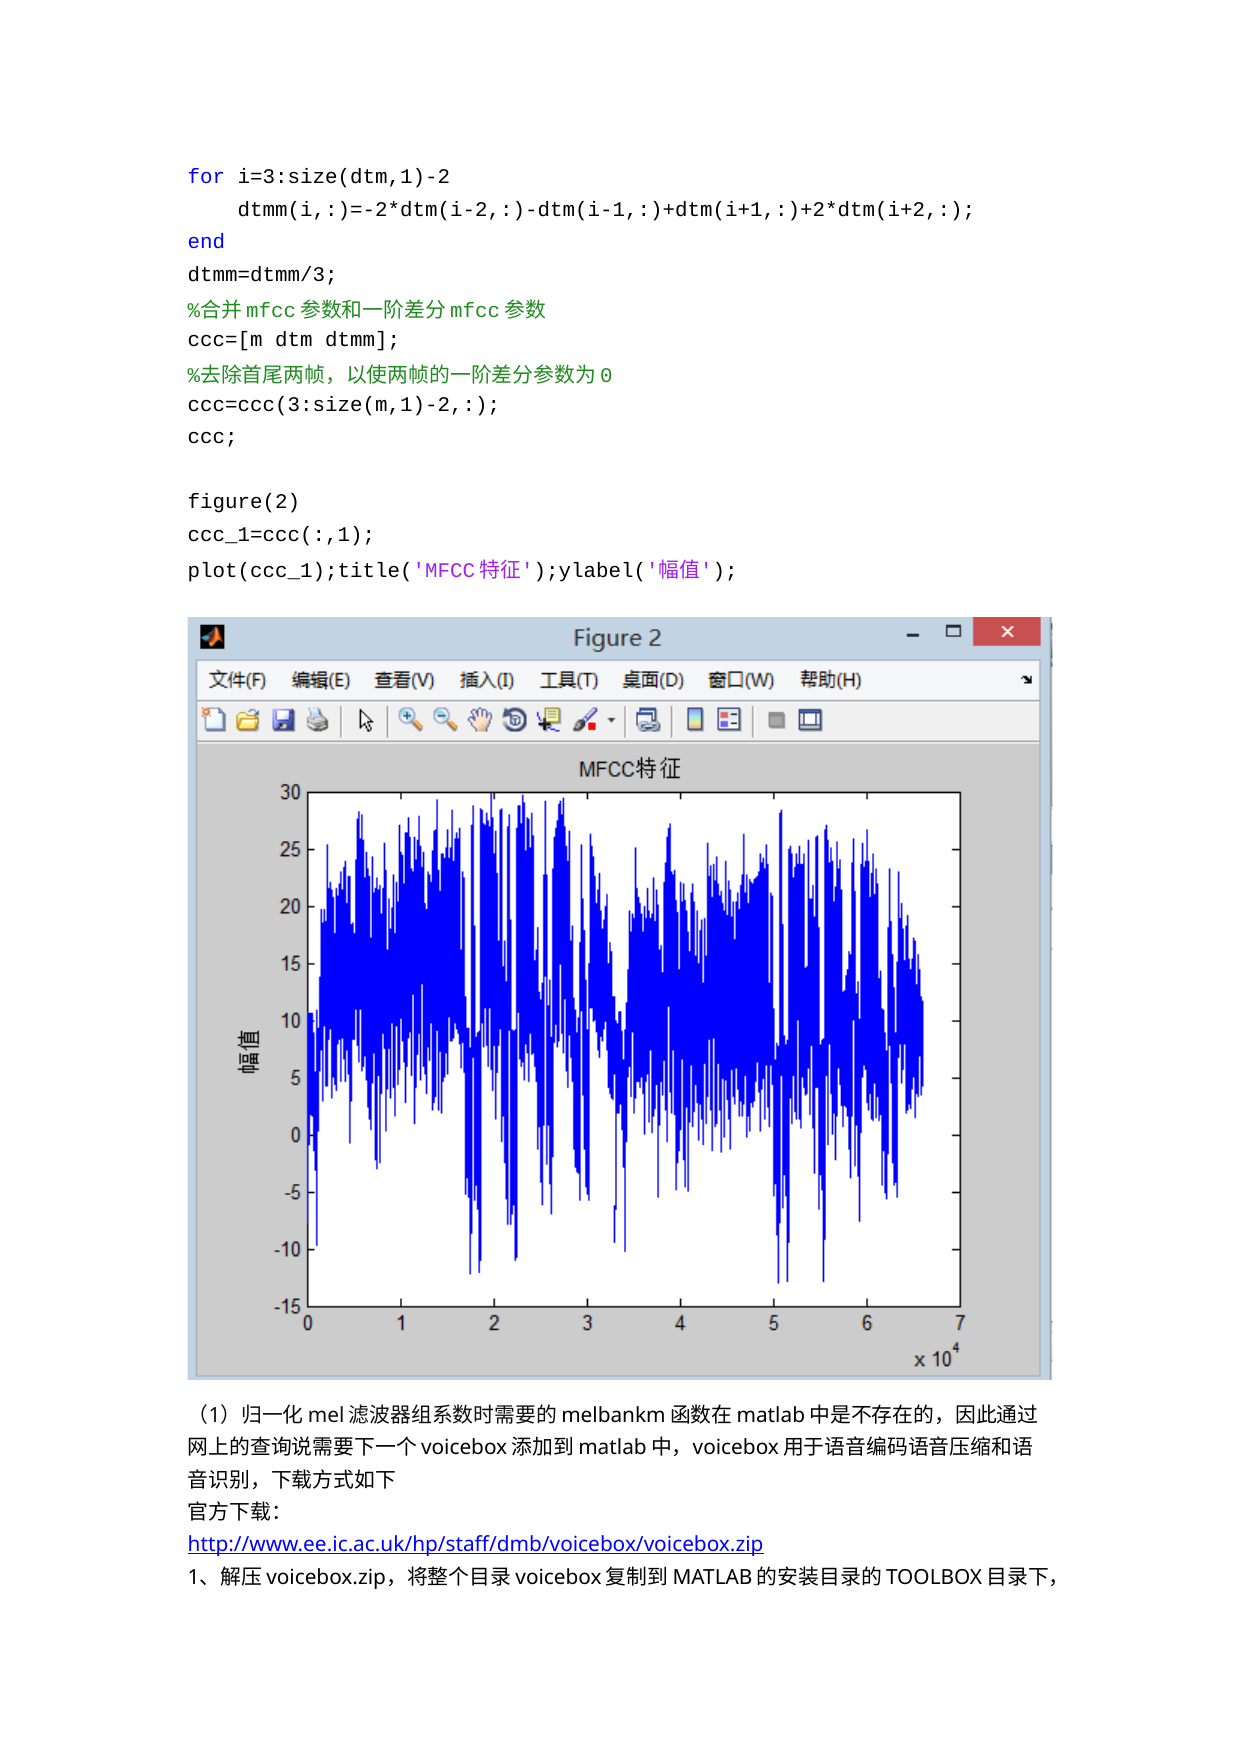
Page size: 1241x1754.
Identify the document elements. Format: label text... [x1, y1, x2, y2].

text dtmm=dtmm/3; [187, 259, 1053, 292]
text for i=3:size(dtm,1)-2 [187, 162, 1053, 194]
list （1）归一化mel滤波器组系数时需要的melbankm函数在matlab中是不存在的，因此通过网上的查询说需要下一个voicebox添加到matlab中，voicebox用于语音编码语音压缩和语音识别，下载方式如下 [187, 1397, 1053, 1494]
picture [187, 617, 1053, 1380]
text ccc; [187, 422, 1053, 454]
text figure(2) [187, 487, 1053, 519]
text dtmm(i,:)=-2*dtm(i-2,:)-dtm(i-1,:)+dtm(i+1,:)+2*dtm(i+2,:); [187, 194, 1053, 227]
text ccc=[m dtm dtmm]; [187, 324, 1053, 357]
text end [187, 227, 1053, 259]
list 官方下载： [187, 1494, 1053, 1527]
text plot(ccc_1);title('MFCC特征');ylabel('幅值'); [187, 552, 1053, 584]
list http://www.ee.ic.ac.uk/hp/staff/dmb/voicebox/voicebox.zip [187, 1527, 1053, 1559]
text %合并mfcc参数和一阶差分mfcc参数 [187, 292, 1053, 324]
text ccc_1=ccc(:,1); [187, 519, 1053, 552]
text ccc=ccc(3:size(m,1)-2,:); [187, 389, 1053, 422]
text %去除首尾两帧，以使两帧的一阶差分参数为0 [187, 357, 1053, 389]
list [187, 1559, 1053, 1592]
